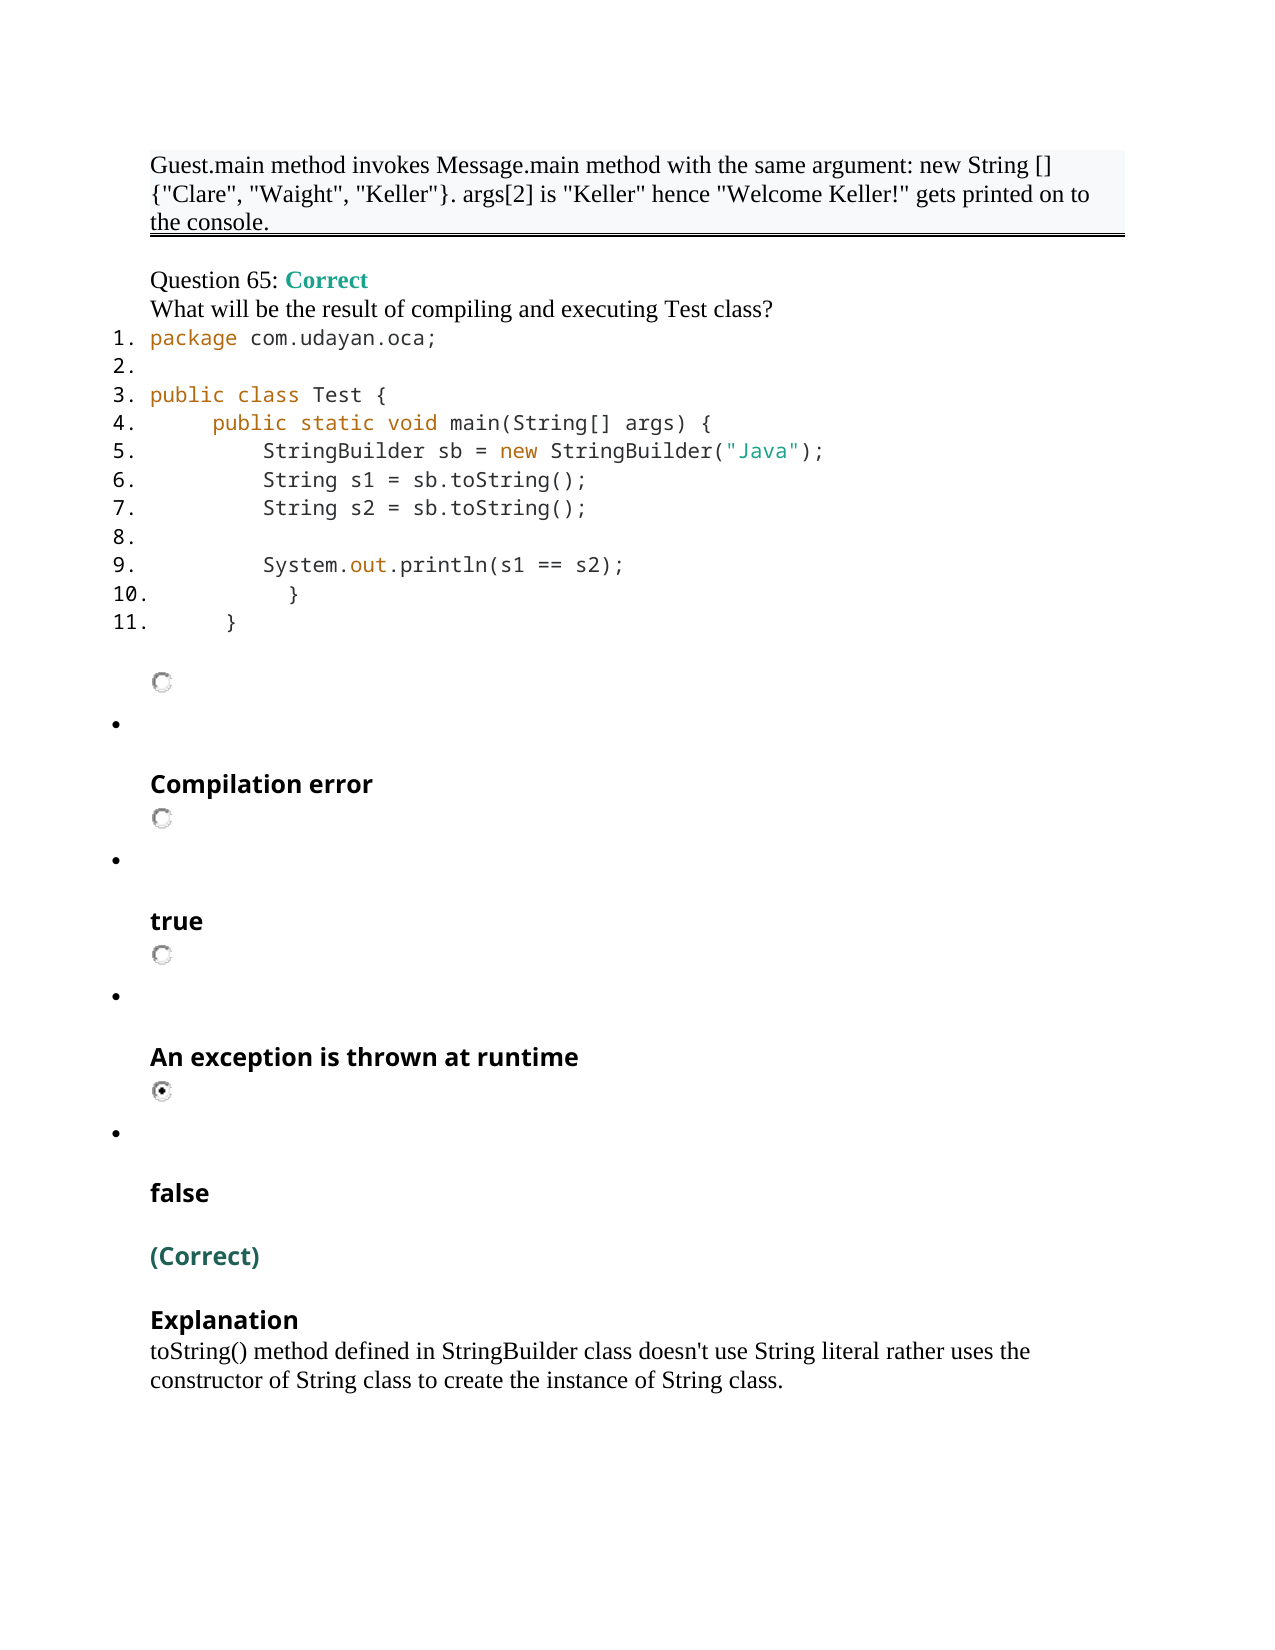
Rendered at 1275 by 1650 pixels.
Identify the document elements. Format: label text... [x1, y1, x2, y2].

text What will be the result of compiling and executing Test class? [150, 294, 1125, 323]
list String s2 = sb.toString(); [112, 493, 1125, 522]
text toString() method defined in StringBuilder class doesn't use String literal rather uses the constructor of String class to create the instance of String class. [150, 1336, 1125, 1394]
list System.out.println(s1 == s2); [112, 550, 1125, 579]
text Question 65: Correct [150, 265, 1125, 294]
list } [112, 579, 1125, 607]
list public static void main(String[] args) { [112, 408, 1125, 437]
list public class Test { [112, 380, 1125, 408]
text (Correct) [150, 1239, 1125, 1273]
list StringBuilder sb = new StringBuilder("Java"); [112, 437, 1125, 465]
text false [150, 1176, 1125, 1210]
text An exception is thrown at runtime [150, 1039, 1125, 1074]
text true [150, 903, 1125, 937]
text Guest.main method invokes Message.main method with the same argument: new String [] {"Clare", "Waight", "Keller"}. args[2] is "Keller" hence "Welcome Keller!" gets printed on to the console. [150, 150, 1125, 233]
list String s1 = sb.toString(); [112, 465, 1125, 493]
text Compilation error [150, 767, 1125, 801]
list } [112, 607, 1125, 636]
list package com.udayan.oca; [112, 323, 1125, 351]
text Explanation [150, 1302, 1125, 1336]
